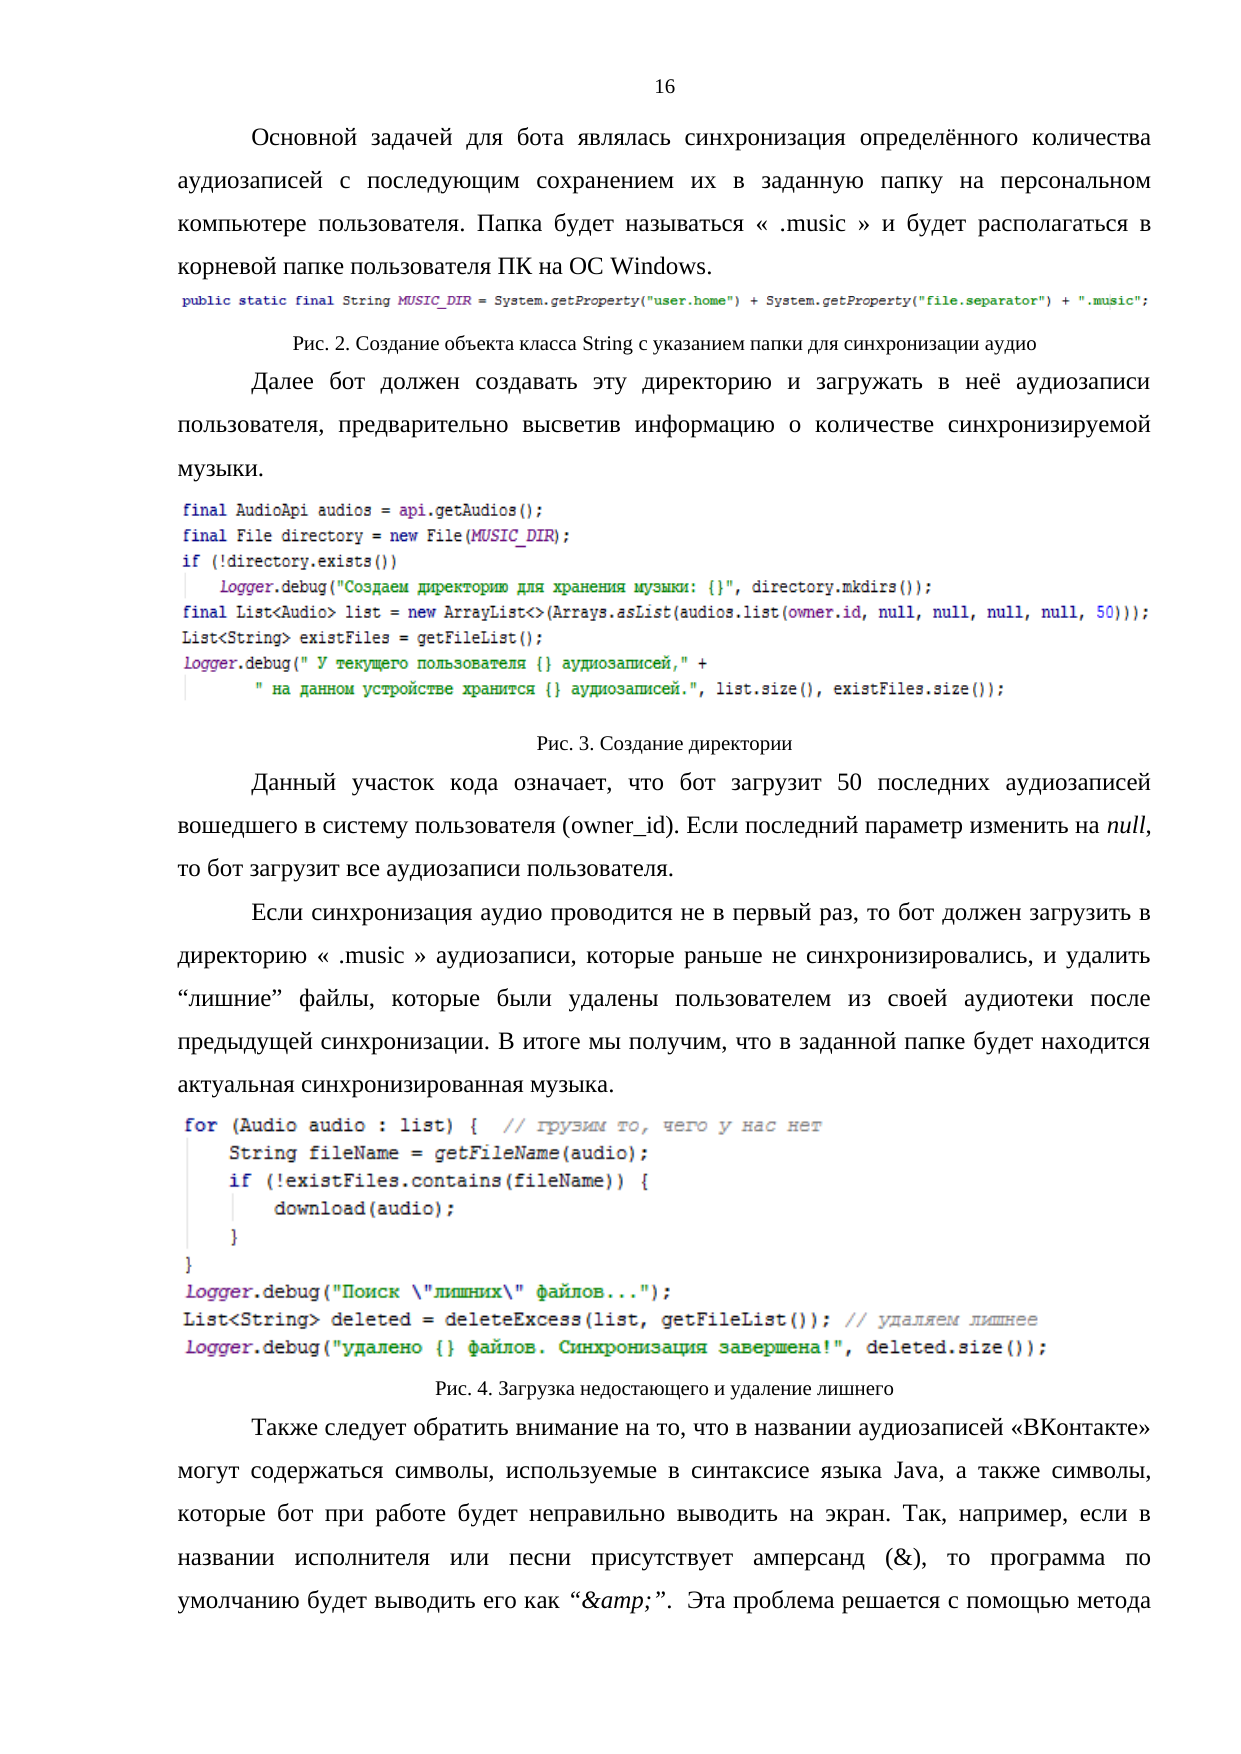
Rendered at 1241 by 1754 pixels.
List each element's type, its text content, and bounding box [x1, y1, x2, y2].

text Далее бот должен создавать эту директорию и загружать в неё аудиозаписи пользователя, предварительно высветив информацию о количестве синхронизируемой музыки. [177, 366, 1152, 481]
text Рис. 4. Загрузка недостающего и удаление лишнего [177, 1376, 1152, 1400]
text Основной задачей для бота являлась синхронизация определённого количества аудиозаписей с последующим сохранением их в заданную папку на персональном компьютере пользователя. Папка будет называться « .music » и будет располагаться в корневой папке пользователя ПК на ОС Windows. [177, 122, 1152, 280]
text Рис. 3. Создание директории [177, 731, 1152, 755]
text Данный участок кода означает, что бот загрузит 50 последних аудиозаписей вошедшего в систему пользователя (owner_id). Если последний параметр изменить на null, то бот загрузит все аудиозаписи пользователя. [177, 767, 1152, 882]
text Рис. 2. Создание объекта класса String с указанием папки для синхронизации аудио [177, 330, 1152, 354]
picture [177, 495, 1153, 720]
text Если синхронизация аудио проводится не в первый раз, то бот должен загрузить в директорию « .music » аудиозаписи, которые раньше не синхронизировались, и удалить “лишние” файлы, которые были удалены пользователем из своей аудиотеки после предыдущей синхронизации. В итоге мы получим, что в заданной папке будет находится актуальная синхронизированная музыка. [177, 897, 1152, 1098]
picture [177, 1112, 1067, 1365]
picture [177, 294, 1153, 310]
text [177, 1412, 1152, 1613]
